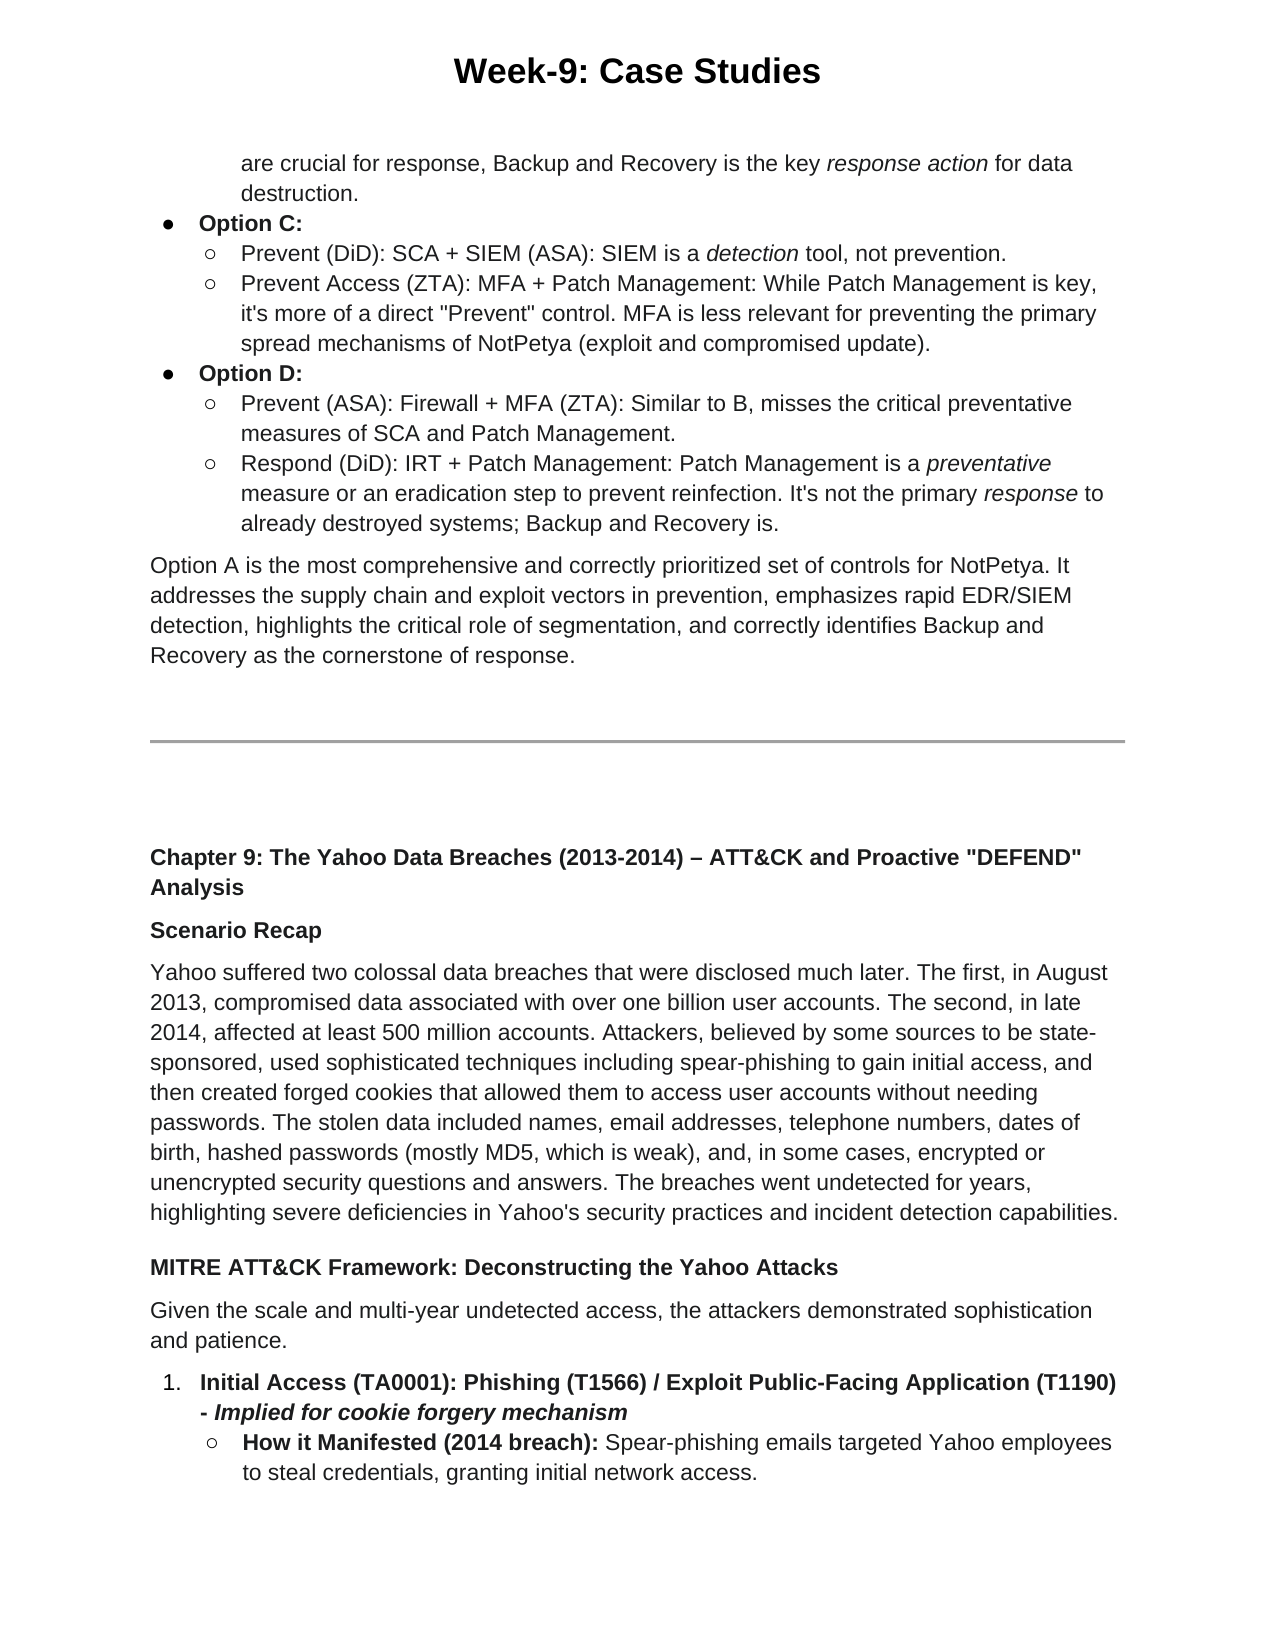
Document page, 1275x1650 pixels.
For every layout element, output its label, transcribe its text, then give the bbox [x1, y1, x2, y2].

list Prevent Access (ZTA): MFA + Patch Management: While Patch Management is key, it's more of a direct "Prevent" control. MFA is less relevant for preventing the primary spread mechanisms of NotPetya (exploit and compromised update). [203, 270, 1125, 356]
list Option C: [161, 210, 1125, 236]
text Yahoo suffered two colossal data breaches that were disclosed much later. The first, in August 2013, compromised data associated with over one billion user accounts. The second, in late 2014, affected at least 500 million accounts. Attackers, believed by some sources to be state-sponsored, used sophisticated techniques including spear-phishing to gain initial access, and then created forged cookies that allowed them to access user accounts without needing passwords. The stolen data included names, email addresses, telephone numbers, dates of birth, hashed passwords (mostly MD5, which is weak), and, in some cases, encrypted or unencrypted security questions and answers. The breaches went undetected for years, highlighting severe deficiencies in Yahoo's security practices and incident detection capabilities. [150, 959, 1125, 1225]
subtitle Scenario Recap [150, 917, 1125, 943]
list Initial Access (TA0001): Phishing (T1566) / Exploit Public-Facing Application (T1190) - Implied for cookie forgery mechanism [162, 1369, 1125, 1425]
subtitle MITRE ATT&CK Framework: Deconstructing the Yahoo Attacks [150, 1254, 1125, 1280]
list Prevent (ASA): Firewall + MFA (ZTA): Similar to B, misses the critical preventative measures of SCA and Patch Management. [203, 390, 1125, 446]
list Prevent (DiD): SCA + SIEM (ASA): SIEM is a detection tool, not prevention. [203, 240, 1125, 266]
text Option A is the most comprehensive and correctly prioritized set of controls for NotPetya. It addresses the supply chain and exploit vectors in prevention, emphasizes rapid EDR/SIEM detection, highlights the critical role of segmentation, and correctly identifies Backup and Recovery as the cornerstone of response. [150, 552, 1125, 669]
subtitle Chapter 9: The Yahoo Data Breaches (2013-2014) – ATT&CK and Proactive "DEFEND" Analysis [150, 844, 1125, 900]
list Option D: [161, 360, 1125, 386]
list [203, 150, 1125, 206]
text Given the scale and multi-year undetected access, the attackers demonstrated sophistication and patience. [150, 1297, 1125, 1353]
list How it Manifested (2014 breach): Spear-phishing emails targeted Yahoo employees to steal credentials, granting initial network access. [205, 1429, 1125, 1485]
list Respond (DiD): IRT + Patch Management: Patch Management is a preventative measure or an eradication step to prevent reinfection. It's not the primary response to already destroyed systems; Backup and Recovery is. [203, 450, 1125, 536]
